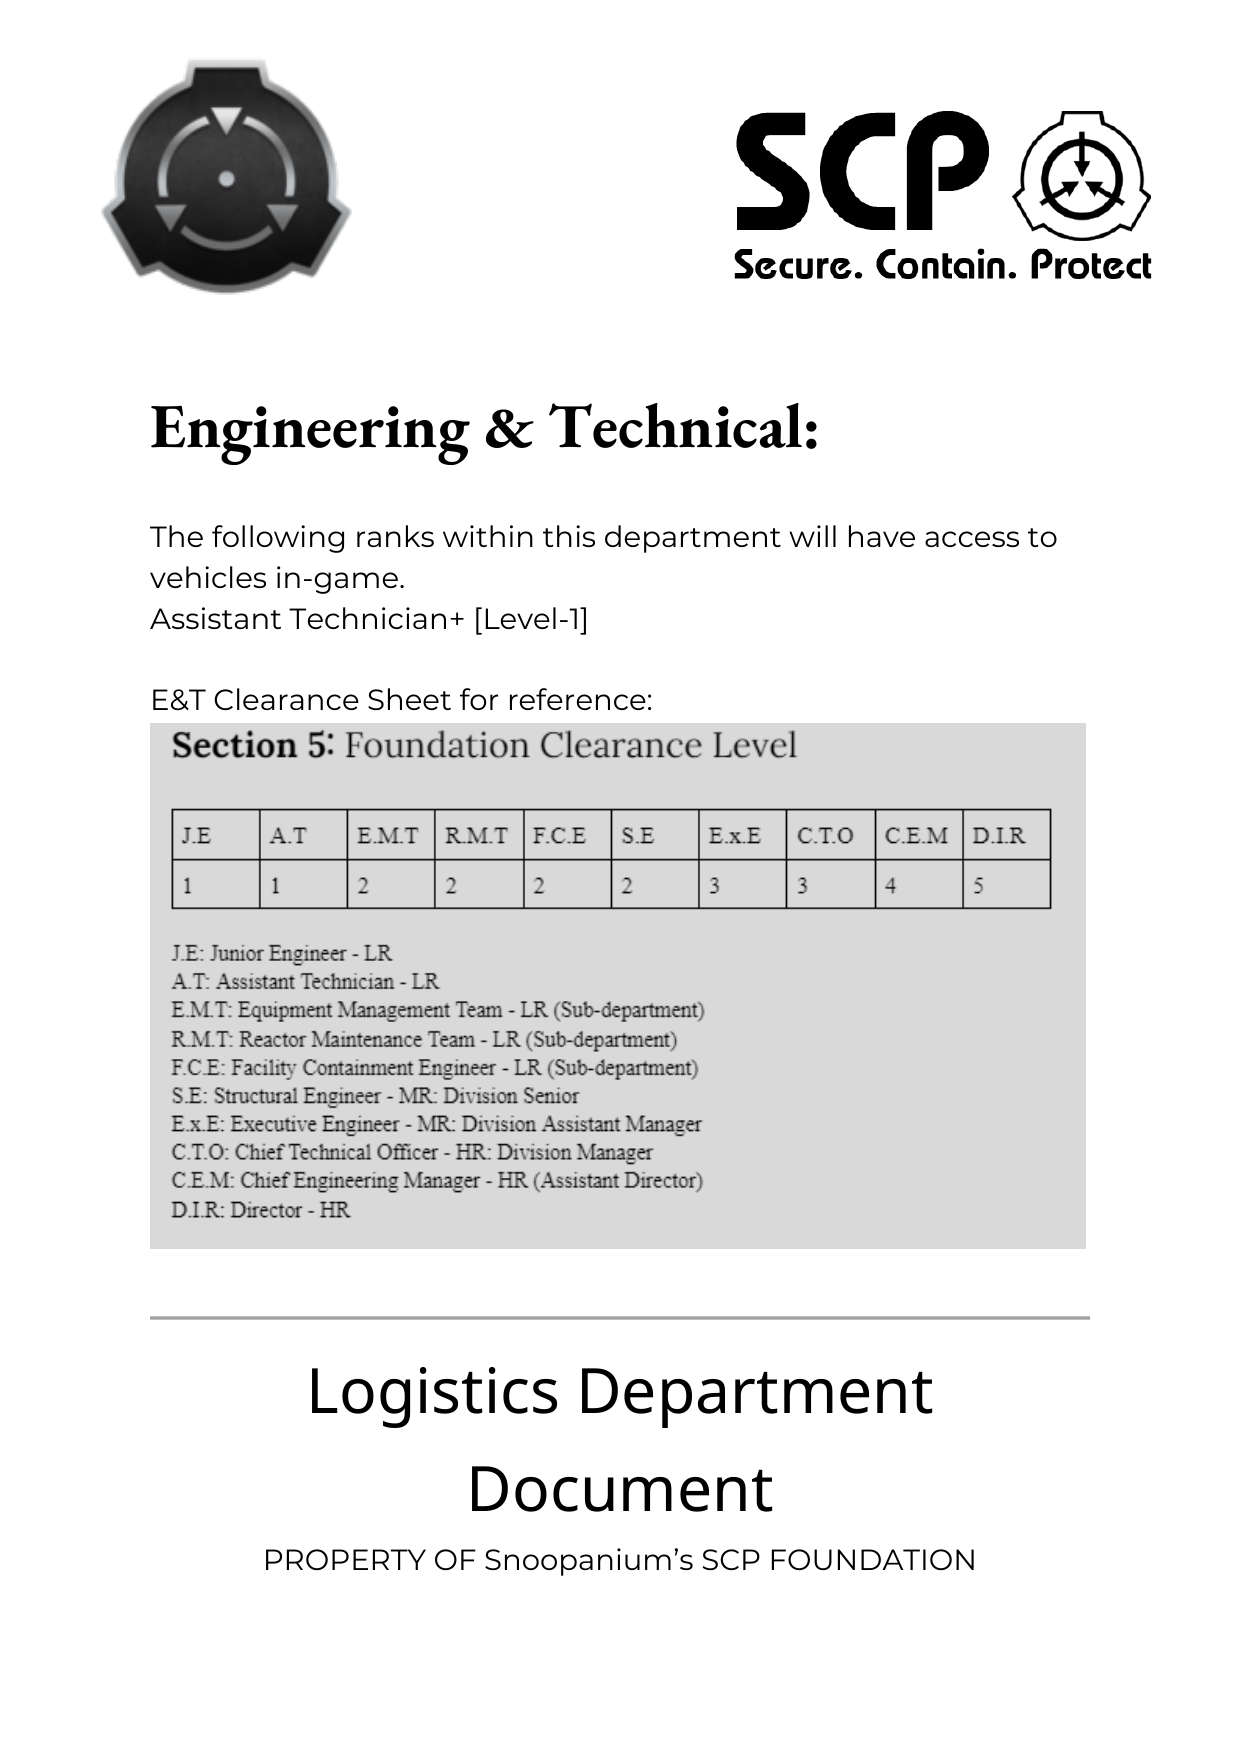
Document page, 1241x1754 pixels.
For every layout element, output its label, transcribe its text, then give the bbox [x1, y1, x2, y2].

picture [734, 111, 1152, 279]
picture [86, 46, 371, 331]
text E&T Clearance Sheet for reference: [150, 682, 1090, 718]
text Engineering & Technical: [150, 384, 1090, 466]
text The following ranks within this department will have access to vehicles in-game. [150, 519, 1090, 596]
picture [150, 723, 1086, 1249]
text Assistant Technician+ [Level-1] [150, 601, 1090, 636]
